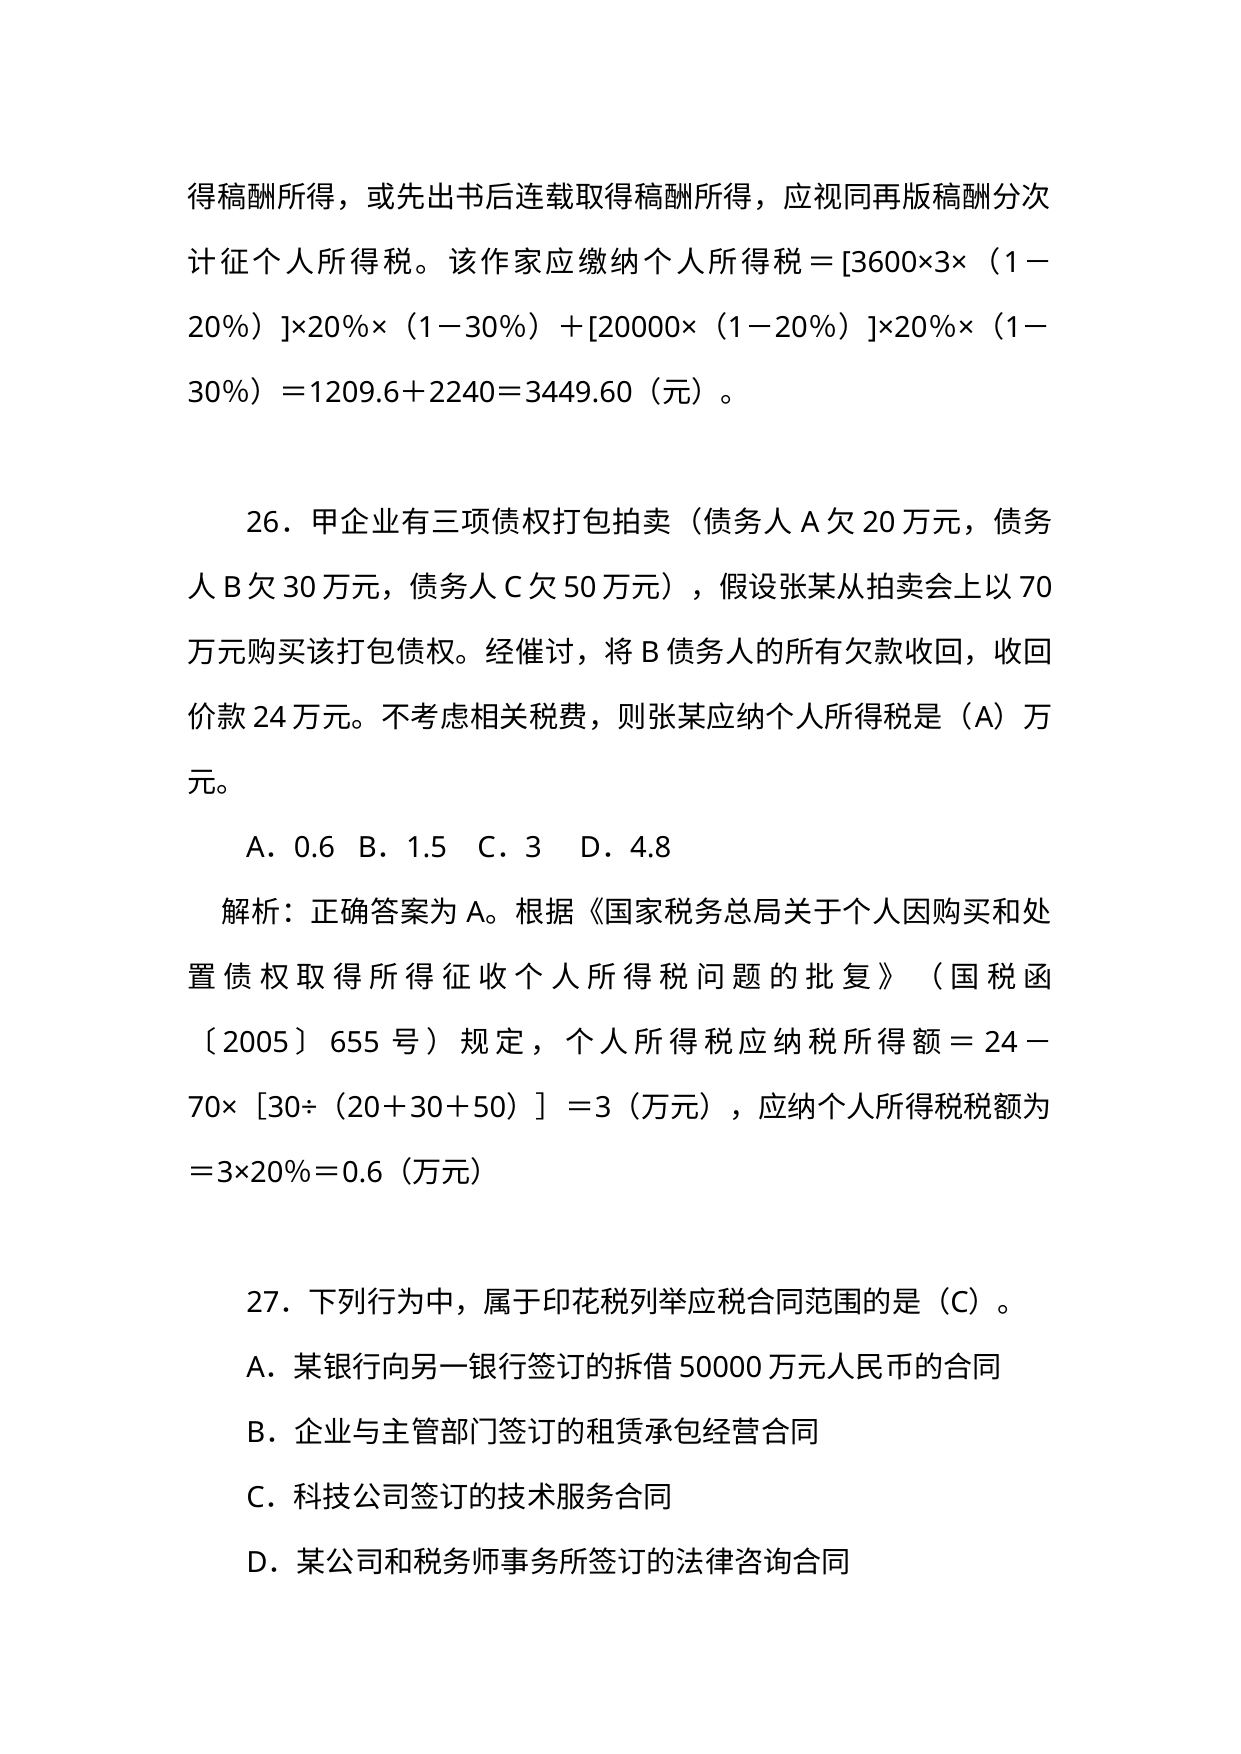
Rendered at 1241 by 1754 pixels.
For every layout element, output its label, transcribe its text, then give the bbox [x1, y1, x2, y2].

text 26．甲企业有三项债权打包拍卖（债务人A欠20万元，债务人B欠30万元，债务人C欠50万元），假设张某从拍卖会上以70万元购买该打包债权。经催讨，将B债务人的所有欠款收回，收回价款24万元。不考虑相关税费，则张某应纳个人所得税是（A）万元。 [187, 487, 1053, 812]
text D．某公司和税务师事务所签订的法律咨询合同 [246, 1527, 1053, 1592]
text A．0.6 B．1.5 C．3 D．4.8 解析：正确答案为A。根据《国家税务总局关于个人因购买和处置债权取得所得征收个人所得税问题的批复》（国税函〔2005〕655号）规定，个人所得税应纳税所得额＝24－70×［30÷（20＋30＋50）］＝3（万元），应纳个人所得税税额为＝3×20％＝0.6（万元） [187, 812, 1053, 1202]
text C．科技公司签订的技术服务合同 [246, 1462, 1053, 1527]
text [187, 162, 1053, 422]
text A．某银行向另一银行签订的拆借50000万元人民币的合同 [246, 1332, 1053, 1397]
text 27．下列行为中，属于印花税列举应税合同范围的是（C）。 [246, 1267, 1053, 1332]
text B．企业与主管部门签订的租赁承包经营合同 [246, 1397, 1053, 1462]
